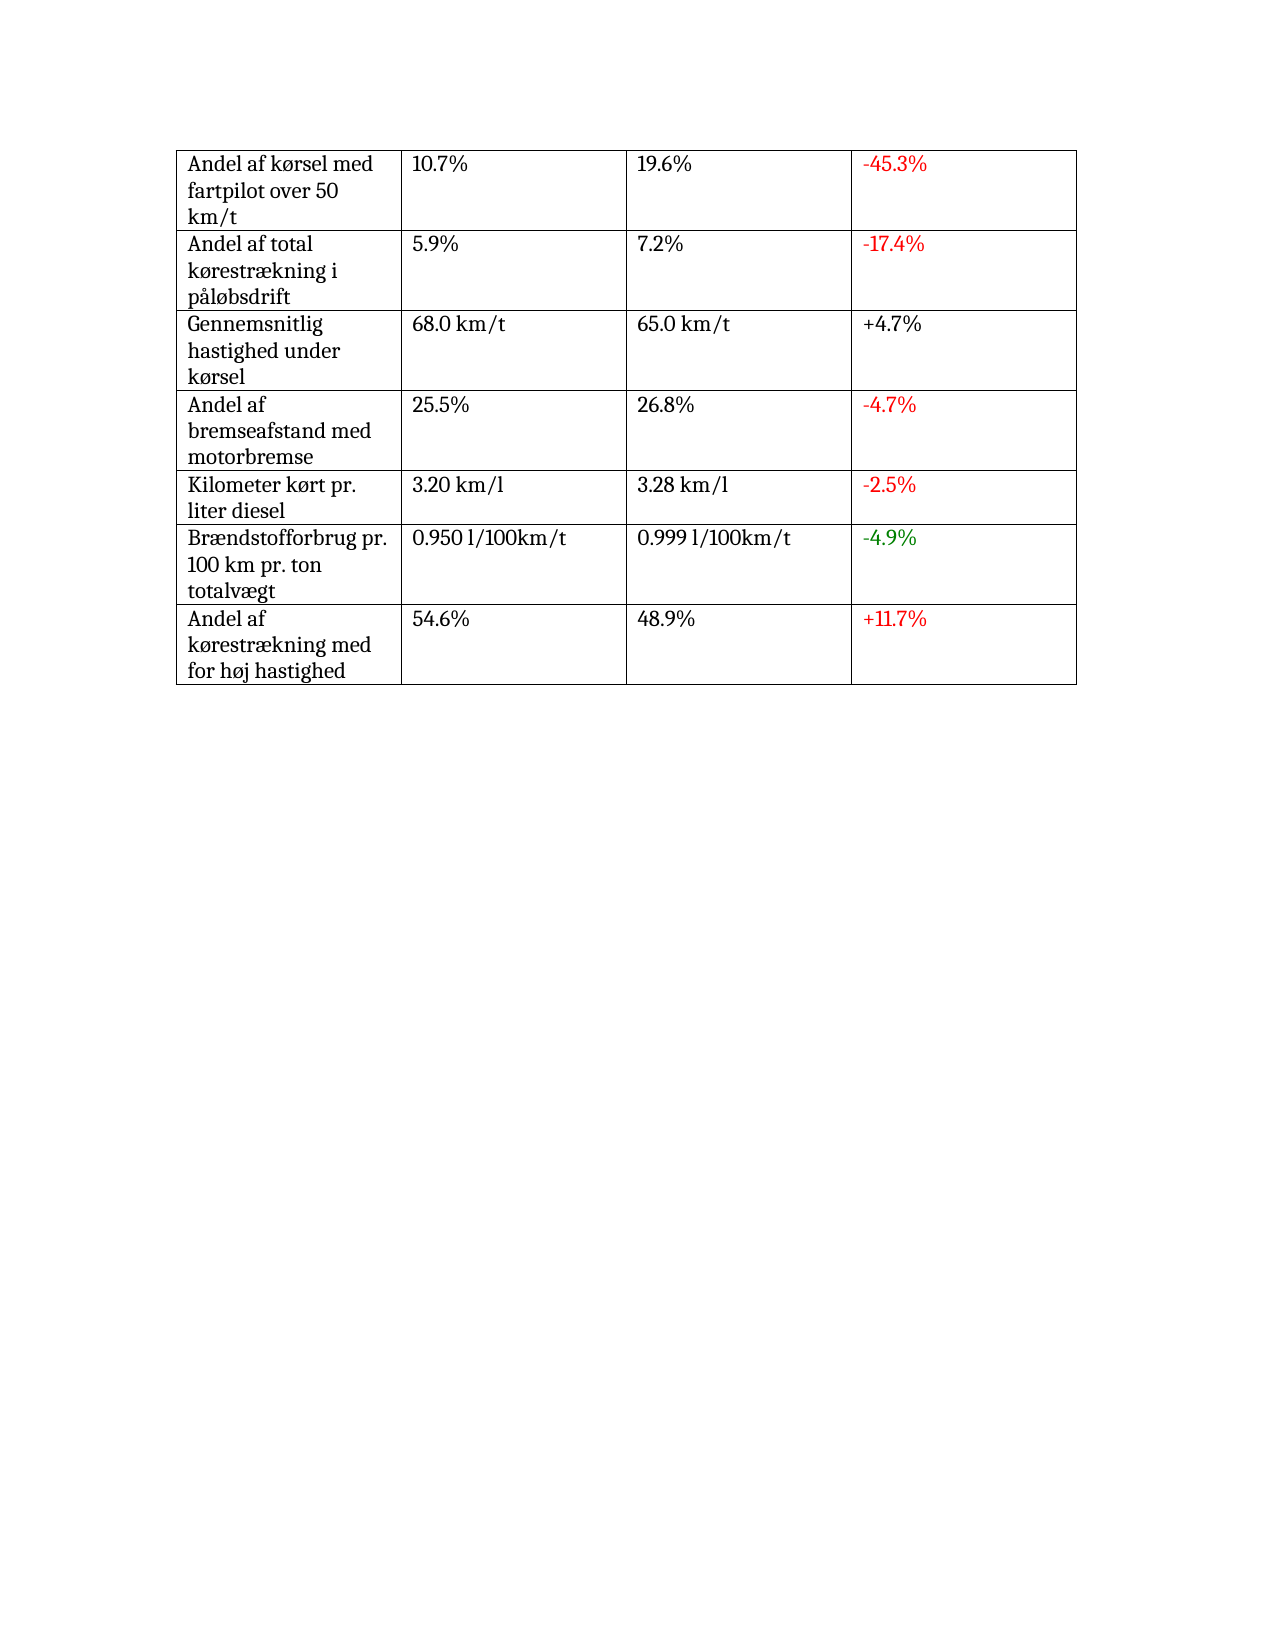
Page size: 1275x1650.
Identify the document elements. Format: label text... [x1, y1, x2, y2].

table_cell 3.28 km/l [627, 471, 851, 524]
table_cell 0.999 l/100km/t [627, 525, 851, 604]
table_cell Andel af total kørestrækning i påløbsdrift [177, 231, 401, 310]
table_cell 26.8% [627, 391, 851, 470]
table_cell Gennemsnitlig hastighed under kørsel [177, 311, 401, 390]
table_cell 19.6% [627, 151, 851, 230]
table_cell 68.0 km/t [402, 311, 626, 390]
table_cell 5.9% [402, 231, 626, 310]
table_cell Brændstofforbrug pr. 100 km pr. ton totalvægt [177, 525, 401, 604]
table_cell Andel af kørsel med fartpilot over 50 km/t [177, 151, 401, 230]
table_cell +11.7% [852, 605, 1076, 684]
table_cell -4.7% [852, 391, 1076, 470]
table_cell -17.4% [852, 231, 1076, 310]
table_cell 65.0 km/t [627, 311, 851, 390]
table_cell Andel af bremseafstand med motorbremse [177, 391, 401, 470]
table_cell 10.7% [402, 151, 626, 230]
table_cell 48.9% [627, 605, 851, 684]
table_cell +4.7% [852, 311, 1076, 390]
table_cell 3.20 km/l [402, 471, 626, 524]
table_cell 25.5% [402, 391, 626, 470]
table_cell 0.950 l/100km/t [402, 525, 626, 604]
table_cell 54.6% [402, 605, 626, 684]
table_cell 7.2% [627, 231, 851, 310]
table_cell Kilometer kørt pr. liter diesel [177, 471, 401, 524]
table_cell -4.9% [852, 525, 1076, 604]
table_cell Andel af kørestrækning med for høj hastighed [177, 605, 401, 684]
table_cell -45.3% [852, 151, 1076, 230]
table_cell -2.5% [852, 471, 1076, 524]
